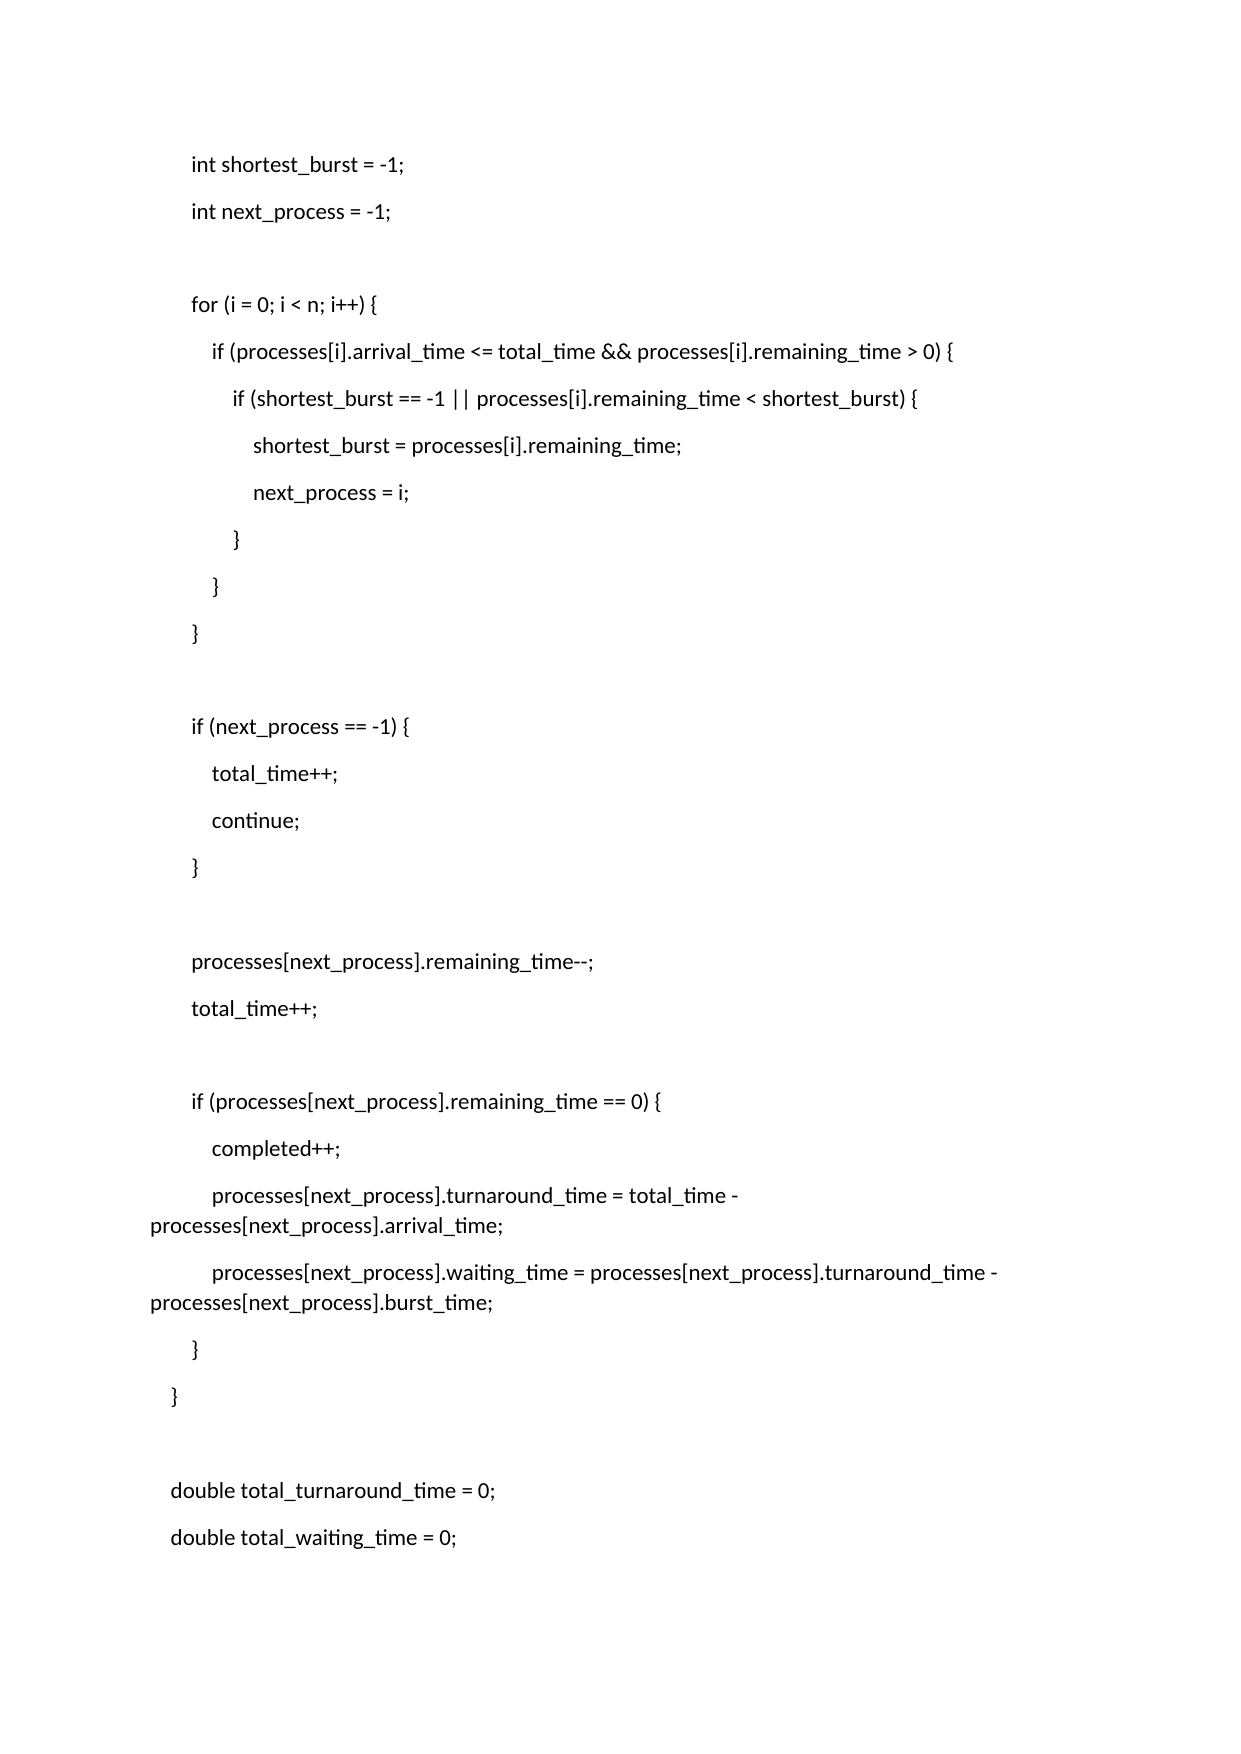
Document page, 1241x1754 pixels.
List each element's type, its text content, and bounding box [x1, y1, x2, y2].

text } [150, 525, 1090, 553]
text double total_waiting_time = 0; [150, 1523, 1090, 1551]
text shortest_burst = processes[i].remaining_time; [150, 431, 1090, 459]
text processes[next_process].turnaround_time = total_time - processes[next_process].arrival_time; [150, 1181, 1090, 1239]
text if (next_process == -1) { [150, 712, 1090, 741]
text completed++; [150, 1134, 1090, 1162]
text } [150, 1335, 1090, 1363]
text } [150, 1382, 1090, 1410]
text int shortest_burst = -1; [150, 150, 1090, 178]
text total_time++; [150, 759, 1090, 787]
text if (processes[i].arrival_time <= total_time && processes[i].remaining_time > 0) { [150, 337, 1090, 366]
text next_process = i; [150, 478, 1090, 506]
text total_time++; [150, 994, 1090, 1022]
text } [150, 619, 1090, 647]
text if (shortest_burst == -1 || processes[i].remaining_time < shortest_burst) { [150, 384, 1090, 412]
text if (processes[next_process].remaining_time == 0) { [150, 1087, 1090, 1116]
text processes[next_process].remaining_time--; [150, 947, 1090, 975]
text processes[next_process].waiting_time = processes[next_process].turnaround_time - processes[next_process].burst_time; [150, 1258, 1090, 1317]
text } [150, 853, 1090, 881]
text continue; [150, 806, 1090, 834]
text int next_process = -1; [150, 197, 1090, 225]
text for (i = 0; i < n; i++) { [150, 291, 1090, 319]
text double total_turnaround_time = 0; [150, 1476, 1090, 1504]
text } [150, 572, 1090, 600]
